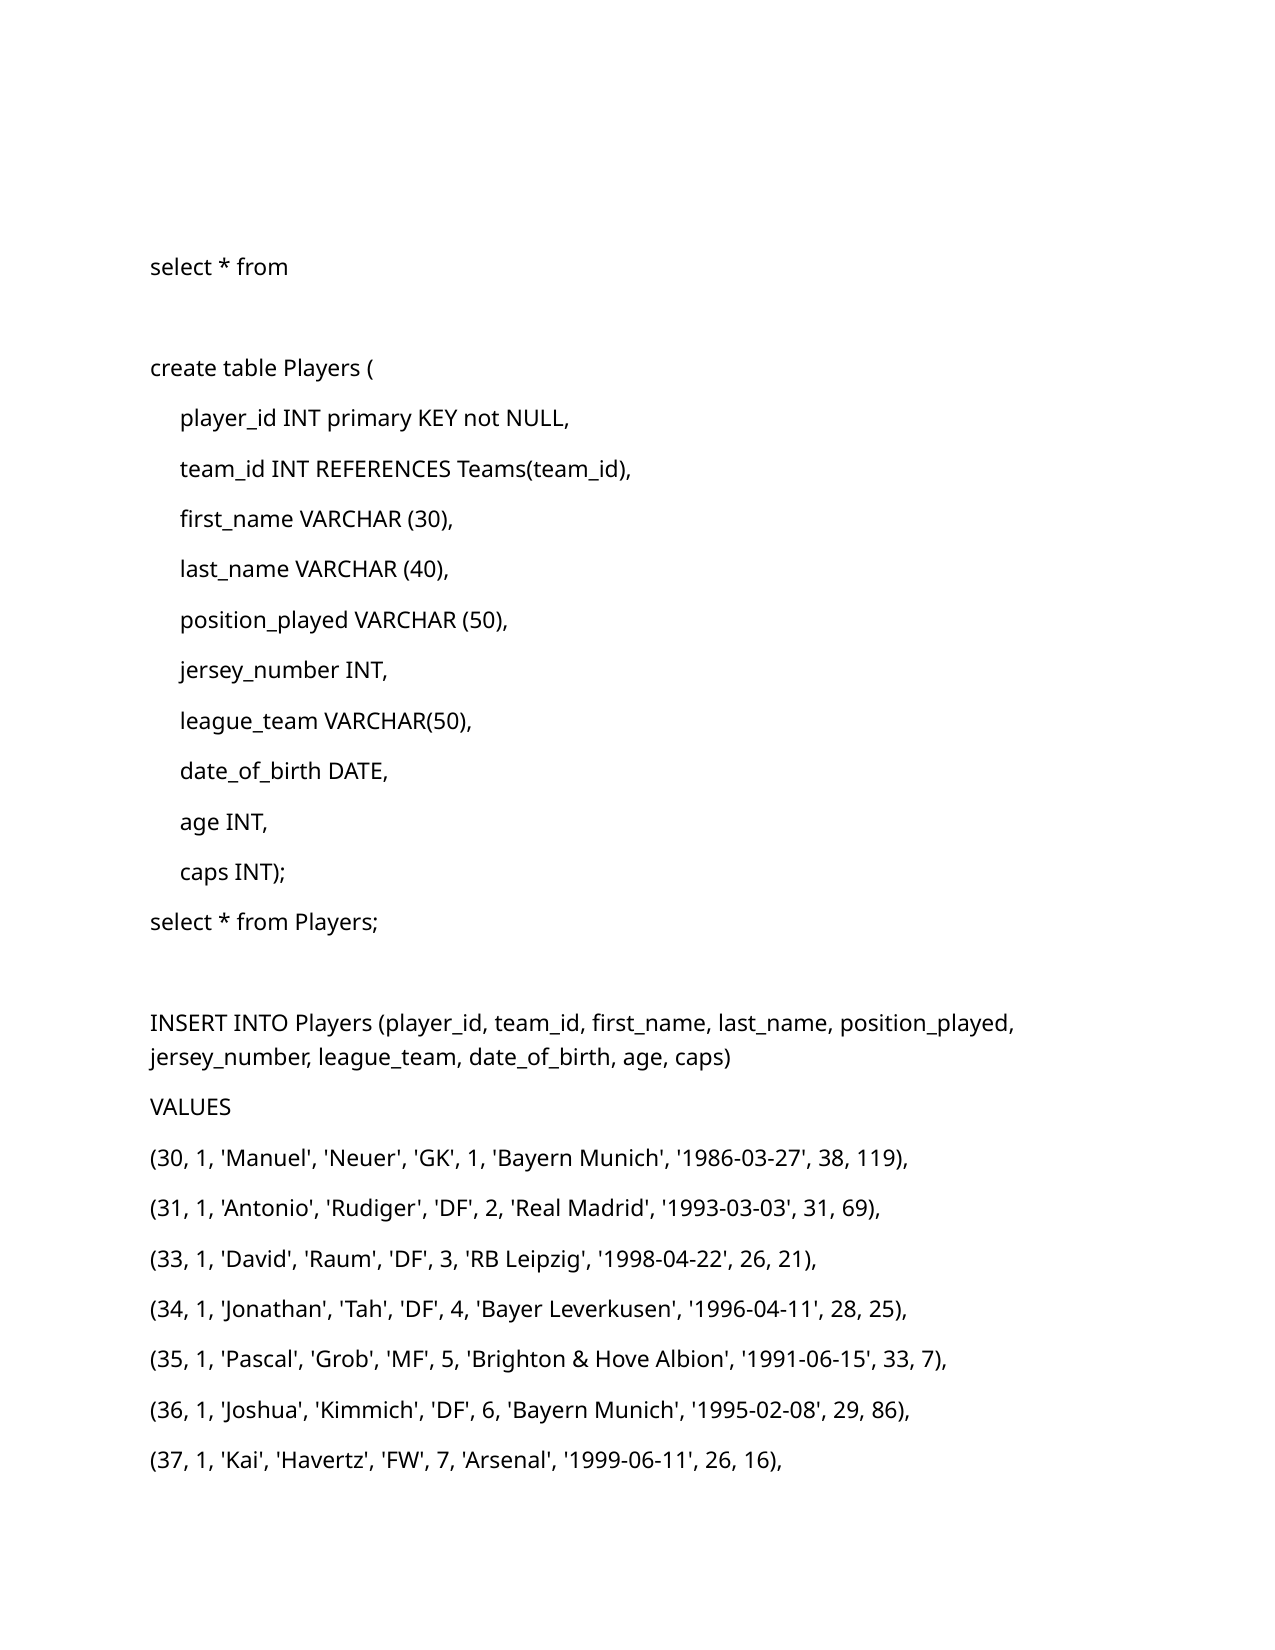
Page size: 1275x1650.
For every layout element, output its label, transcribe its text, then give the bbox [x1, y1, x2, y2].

text league_team VARCHAR(50), [150, 704, 1125, 736]
text (36, 1, 'Joshua', 'Kimmich', 'DF', 6, 'Bayern Munich', '1995-02-08', 29, 86), [150, 1394, 1125, 1425]
text team_id INT REFERENCES Teams(team_id), [150, 452, 1125, 484]
text (34, 1, 'Jonathan', 'Tah', 'DF', 4, 'Bayer Leverkusen', '1996-04-11', 28, 25), [150, 1293, 1125, 1324]
text caps INT); [150, 856, 1125, 887]
text (33, 1, 'David', 'Raum', 'DF', 3, 'RB Leipzig', '1998-04-22', 26, 21), [150, 1242, 1125, 1274]
text (31, 1, 'Antonio', 'Rudiger', 'DF', 2, 'Real Madrid', '1993-03-03', 31, 69), [150, 1192, 1125, 1223]
text age INT, [150, 805, 1125, 837]
text INSERT INTO Players (player_id, team_id, first_name, last_name, position_played, jersey_number, league_team, date_of_birth, age, caps) [150, 1007, 1125, 1072]
text create table Players ( [150, 352, 1125, 383]
text player_id INT primary KEY not NULL, [150, 402, 1125, 433]
text jersey_number INT, [150, 654, 1125, 685]
text select * from Players; [150, 906, 1125, 937]
text position_played VARCHAR (50), [150, 604, 1125, 635]
text VALUES [150, 1091, 1125, 1122]
text date_of_birth DATE, [150, 755, 1125, 786]
text (37, 1, 'Kai', 'Havertz', 'FW', 7, 'Arsenal', '1999-06-11', 26, 16), [150, 1444, 1125, 1475]
text (30, 1, 'Manuel', 'Neuer', 'GK', 1, 'Bayern Munich', '1986-03-27', 38, 119), [150, 1142, 1125, 1173]
text first_name VARCHAR (30), [150, 503, 1125, 534]
text last_name VARCHAR (40), [150, 553, 1125, 584]
text select * from [150, 251, 1125, 282]
text (35, 1, 'Pascal', 'Grob', 'MF', 5, 'Brighton & Hove Albion', '1991-06-15', 33, 7), [150, 1343, 1125, 1374]
